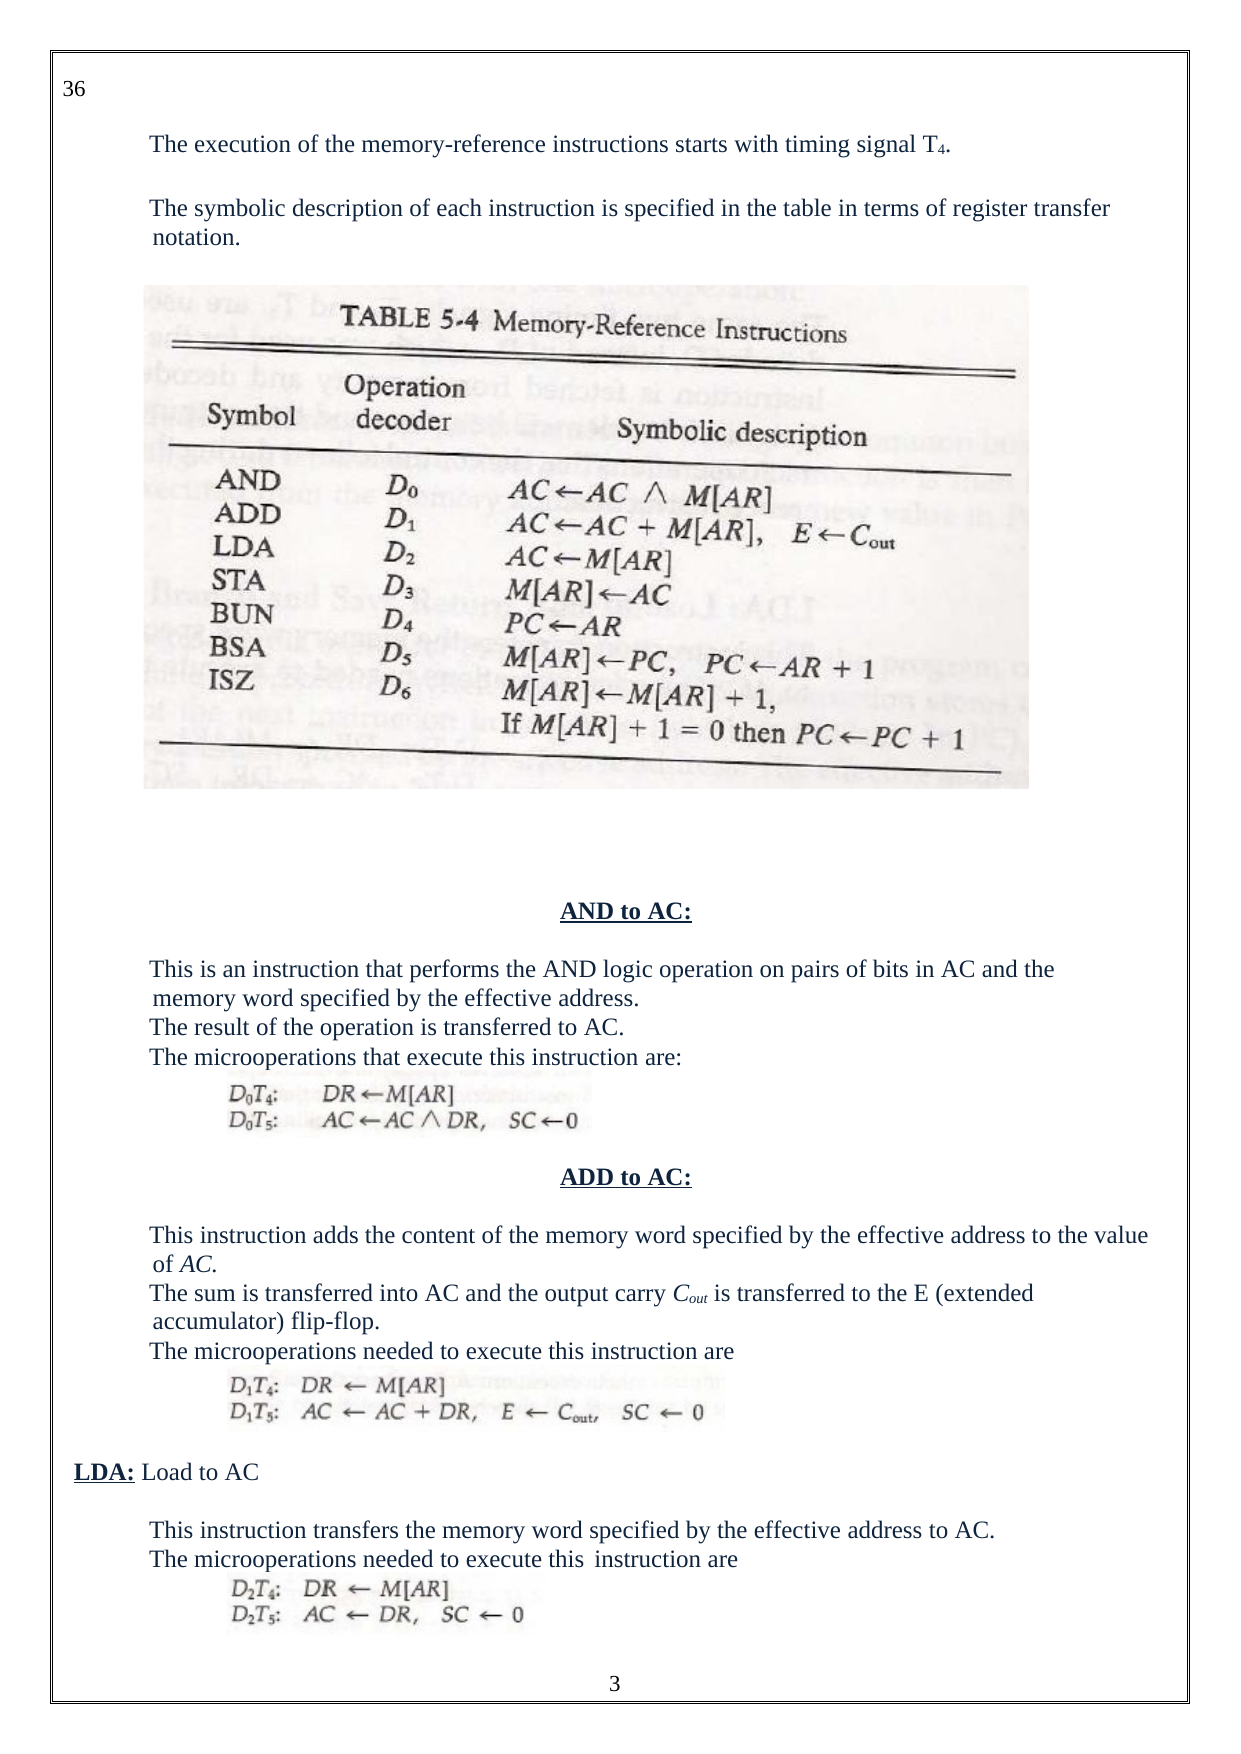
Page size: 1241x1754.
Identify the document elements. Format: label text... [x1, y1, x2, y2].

text LDA: Load to AC [74, 1457, 1187, 1486]
subtitle AND to AC: [246, 896, 1006, 925]
picture [227, 1070, 592, 1138]
picture [227, 1572, 547, 1635]
list This instruction adds the content of the memory word specified by the effective address to the value of AC. [115, 1220, 1171, 1278]
list This instruction transfers the memory word specified by the effective address to AC. [115, 1515, 1187, 1544]
picture [227, 1365, 725, 1432]
list The sum is transferred into AC and the output carry Cout is transferred to the E (extended accumulator) flip-flop. [115, 1278, 1049, 1335]
list This is an instruction that performs the AND logic operation on pairs of bits in AC and the memory word specified by the effective address. [115, 954, 1142, 1012]
list The execution of the memory-reference instructions starts with timing signal T4. [115, 128, 1187, 158]
picture [143, 285, 1029, 789]
list The result of the operation is transferred to AC. [115, 1012, 1187, 1042]
list The microoperations that execute this instruction are: [115, 1042, 1187, 1071]
list The microoperations needed to execute this instruction are [115, 1544, 1187, 1572]
list The microoperations needed to execute this instruction are [115, 1335, 1187, 1366]
list The symbolic description of each instruction is specified in the table in terms of register transfer notation. [115, 193, 1122, 251]
subtitle ADD to AC: [246, 1162, 1006, 1191]
